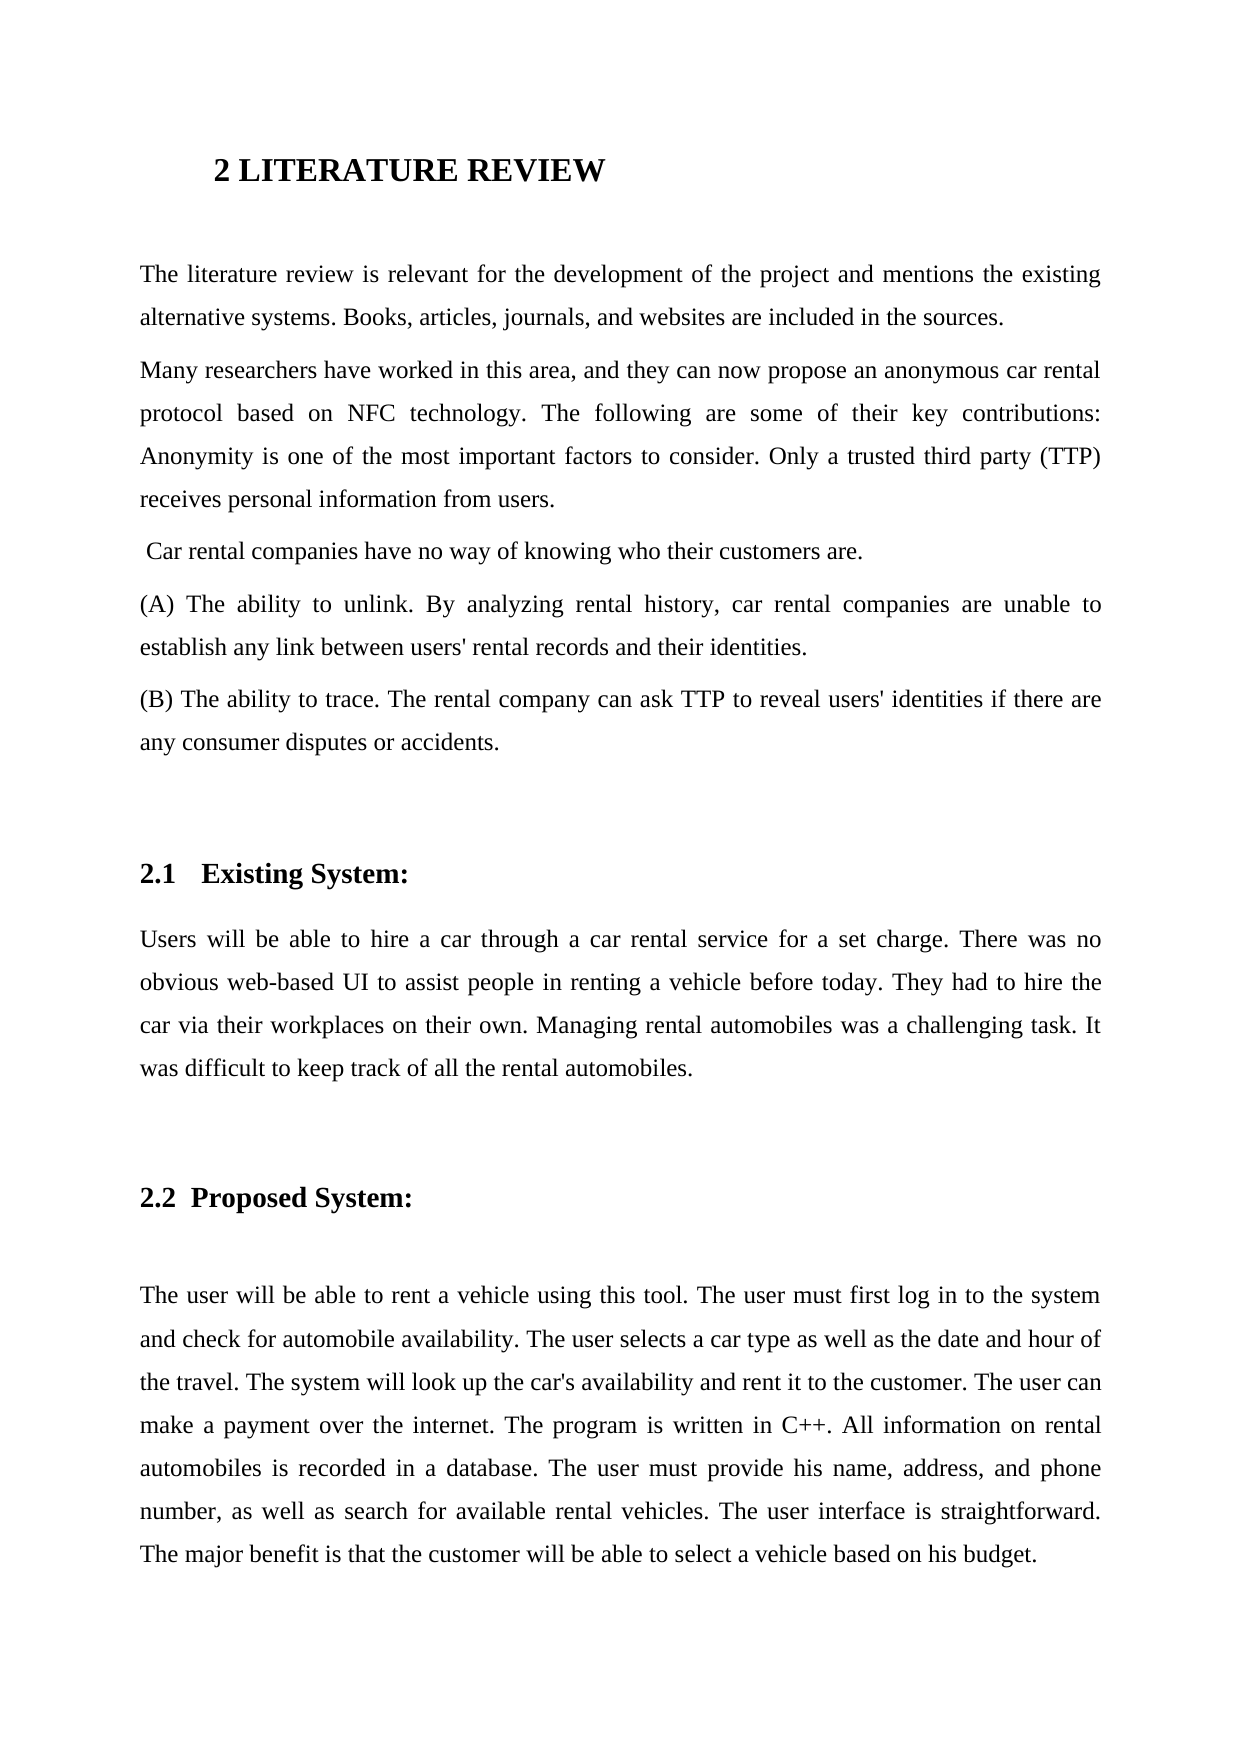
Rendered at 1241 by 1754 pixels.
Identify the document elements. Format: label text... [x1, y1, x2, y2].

text (B) The ability to trace. The rental company can ask TTP to reveal users' identities if there are any consumer disputes or accidents. [139, 684, 1103, 756]
text The user will be able to rent a vehicle using this tool. The user must first log in to the system and check for automobile availability. The user selects a car type as well as the date and hour of the travel. The system will look up the car's availability and rent it to the customer. The user can make a payment over the internet. The program is written in C++. All information on rental automobiles is recorded in a database. The user must provide his name, address, and phone number, as well as search for available rental vehicles. The user interface is straightforward. The major benefit is that the customer will be able to select a vehicle based on his budget. [139, 1281, 1103, 1568]
text The literature review is relevant for the development of the project and mentions the existing alternative systems. Books, articles, journals, and websites are included in the sources. [139, 259, 1103, 331]
text 2.1 Existing System: [139, 857, 1103, 890]
text Users will be able to hire a car through a car rental service for a set charge. There was no obvious web-based UI to assist people in renting a vehicle before today. They had to hire the car via their workplaces on their own. Managing rental automobiles was a challenging task. It was difficult to keep track of all the rental automobiles. [139, 924, 1103, 1082]
text (A) The ability to unlink. By analyzing rental history, car rental companies are unable to establish any link between users' rental records and their identities. [139, 589, 1103, 661]
text Car rental companies have no way of knowing who their customers are. [139, 536, 1103, 565]
text 2.2 Proposed System: [139, 1180, 1103, 1213]
text Many researchers have worked in this area, and they can now propose an anonymous car rental protocol based on NFC technology. The following are some of their key contributions: Anonymity is one of the most important factors to consider. Only a trusted third party (TTP) receives personal information from users. [139, 355, 1103, 513]
list LITERATURE REVIEW [213, 150, 1103, 188]
